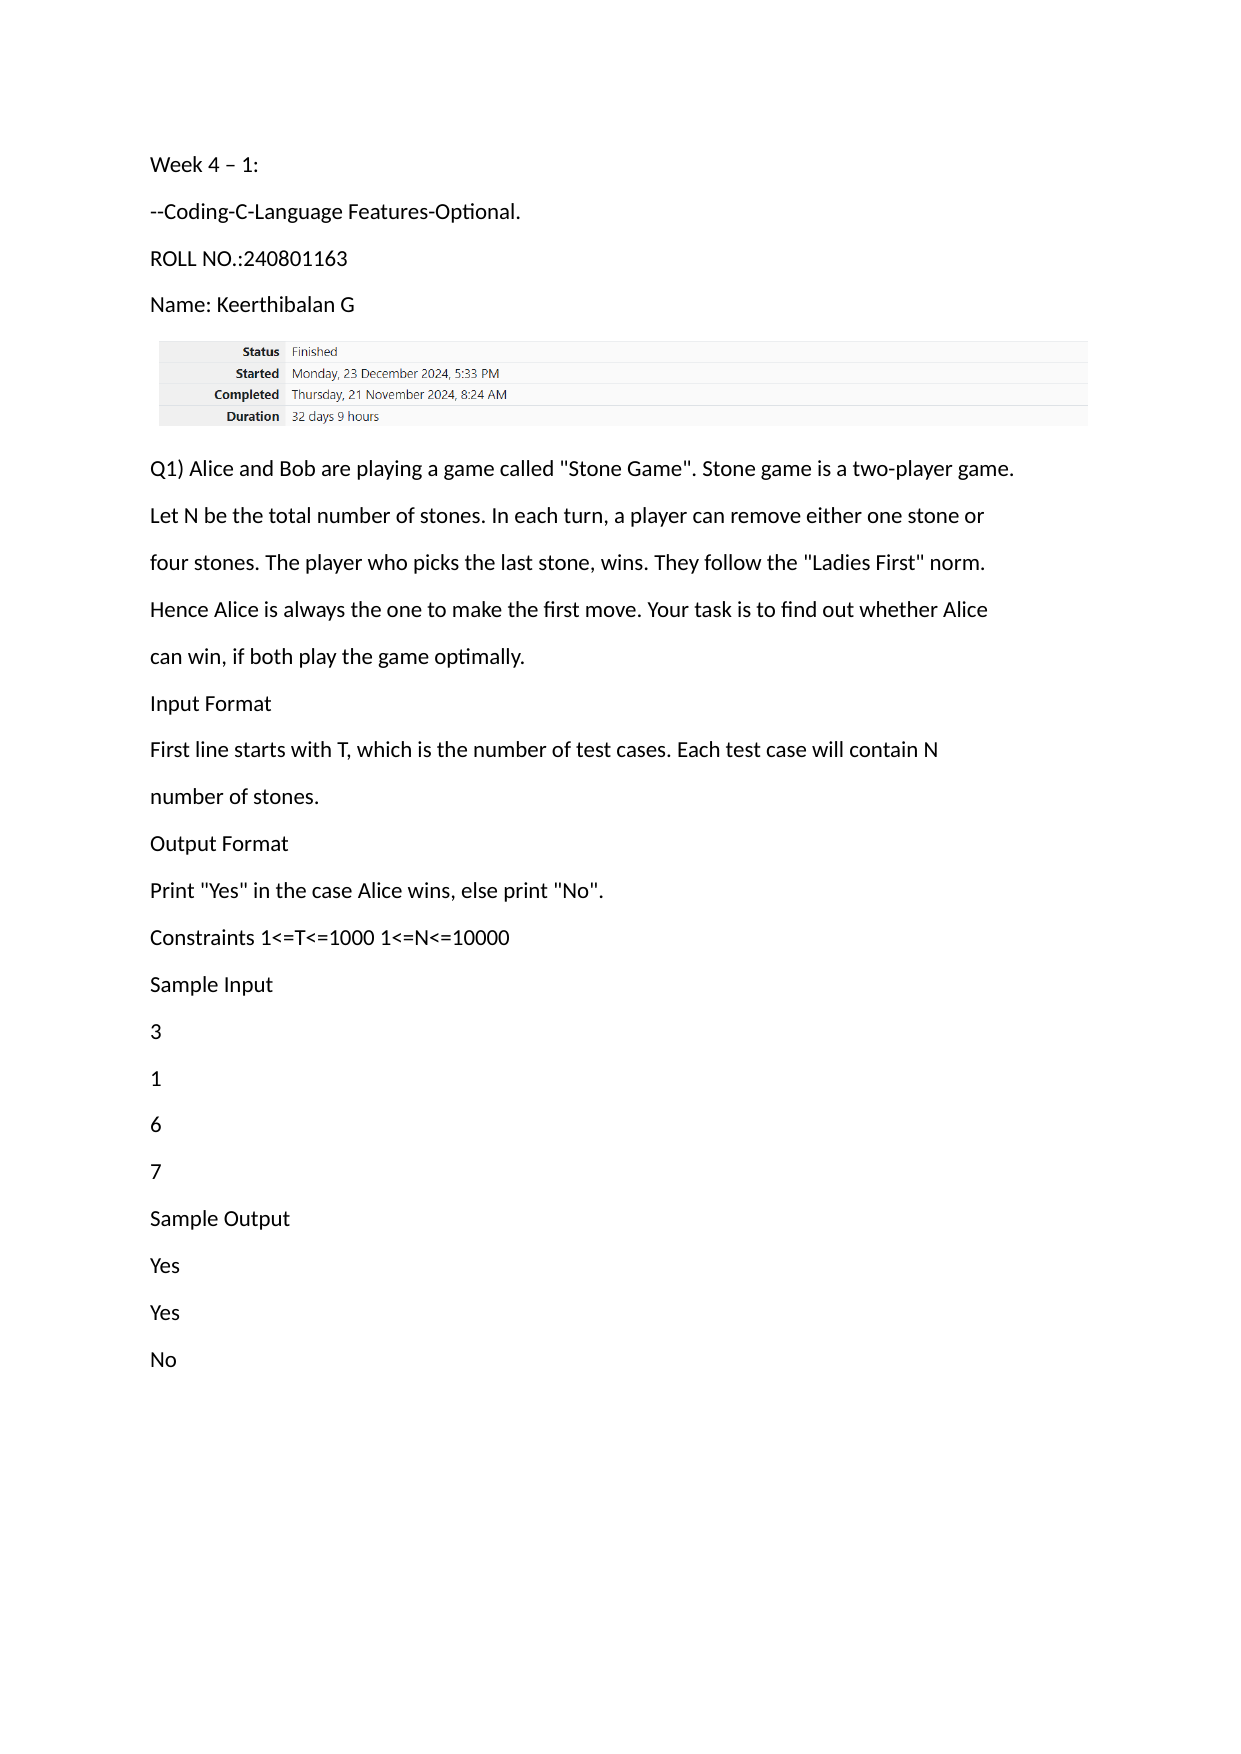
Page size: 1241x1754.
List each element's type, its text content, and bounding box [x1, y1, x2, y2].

text No [150, 1345, 1090, 1373]
text Sample Output [150, 1204, 1090, 1232]
text 3 [150, 1017, 1090, 1045]
text Name: Keerthibalan G [150, 291, 1090, 319]
text Let N be the total number of stones. In each turn, a player can remove either one stone or [150, 501, 1090, 529]
text Yes [150, 1298, 1090, 1326]
text 1 [150, 1064, 1090, 1092]
picture [150, 337, 1091, 436]
text can win, if both play the game optimally. [150, 642, 1090, 670]
text Output Format [150, 829, 1090, 857]
text Hence Alice is always the one to make the first move. Your task is to find out whether Alice [150, 595, 1090, 623]
text Constraints 1<=T<=1000 1<=N<=10000 [150, 923, 1090, 951]
text --Coding-C-Language Features-Optional. [150, 197, 1090, 225]
text Sample Input [150, 970, 1090, 998]
text First line starts with T, which is the number of test cases. Each test case will contain N [150, 736, 1090, 764]
text four stones. The player who picks the last stone, wins. They follow the "Ladies First" norm. [150, 548, 1090, 576]
text Print "Yes" in the case Alice wins, else print "No". [150, 876, 1090, 904]
text Input Format [150, 689, 1090, 717]
text number of stones. [150, 782, 1090, 811]
text 6 [150, 1111, 1090, 1139]
text 7 [150, 1157, 1090, 1186]
text Q1) Alice and Bob are playing a game called "Stone Game". Stone game is a two-player game. [150, 454, 1090, 482]
text ROLL NO.:240801163 [150, 244, 1090, 272]
text Yes [150, 1251, 1090, 1279]
text Week 4 – 1: [150, 150, 1090, 178]
